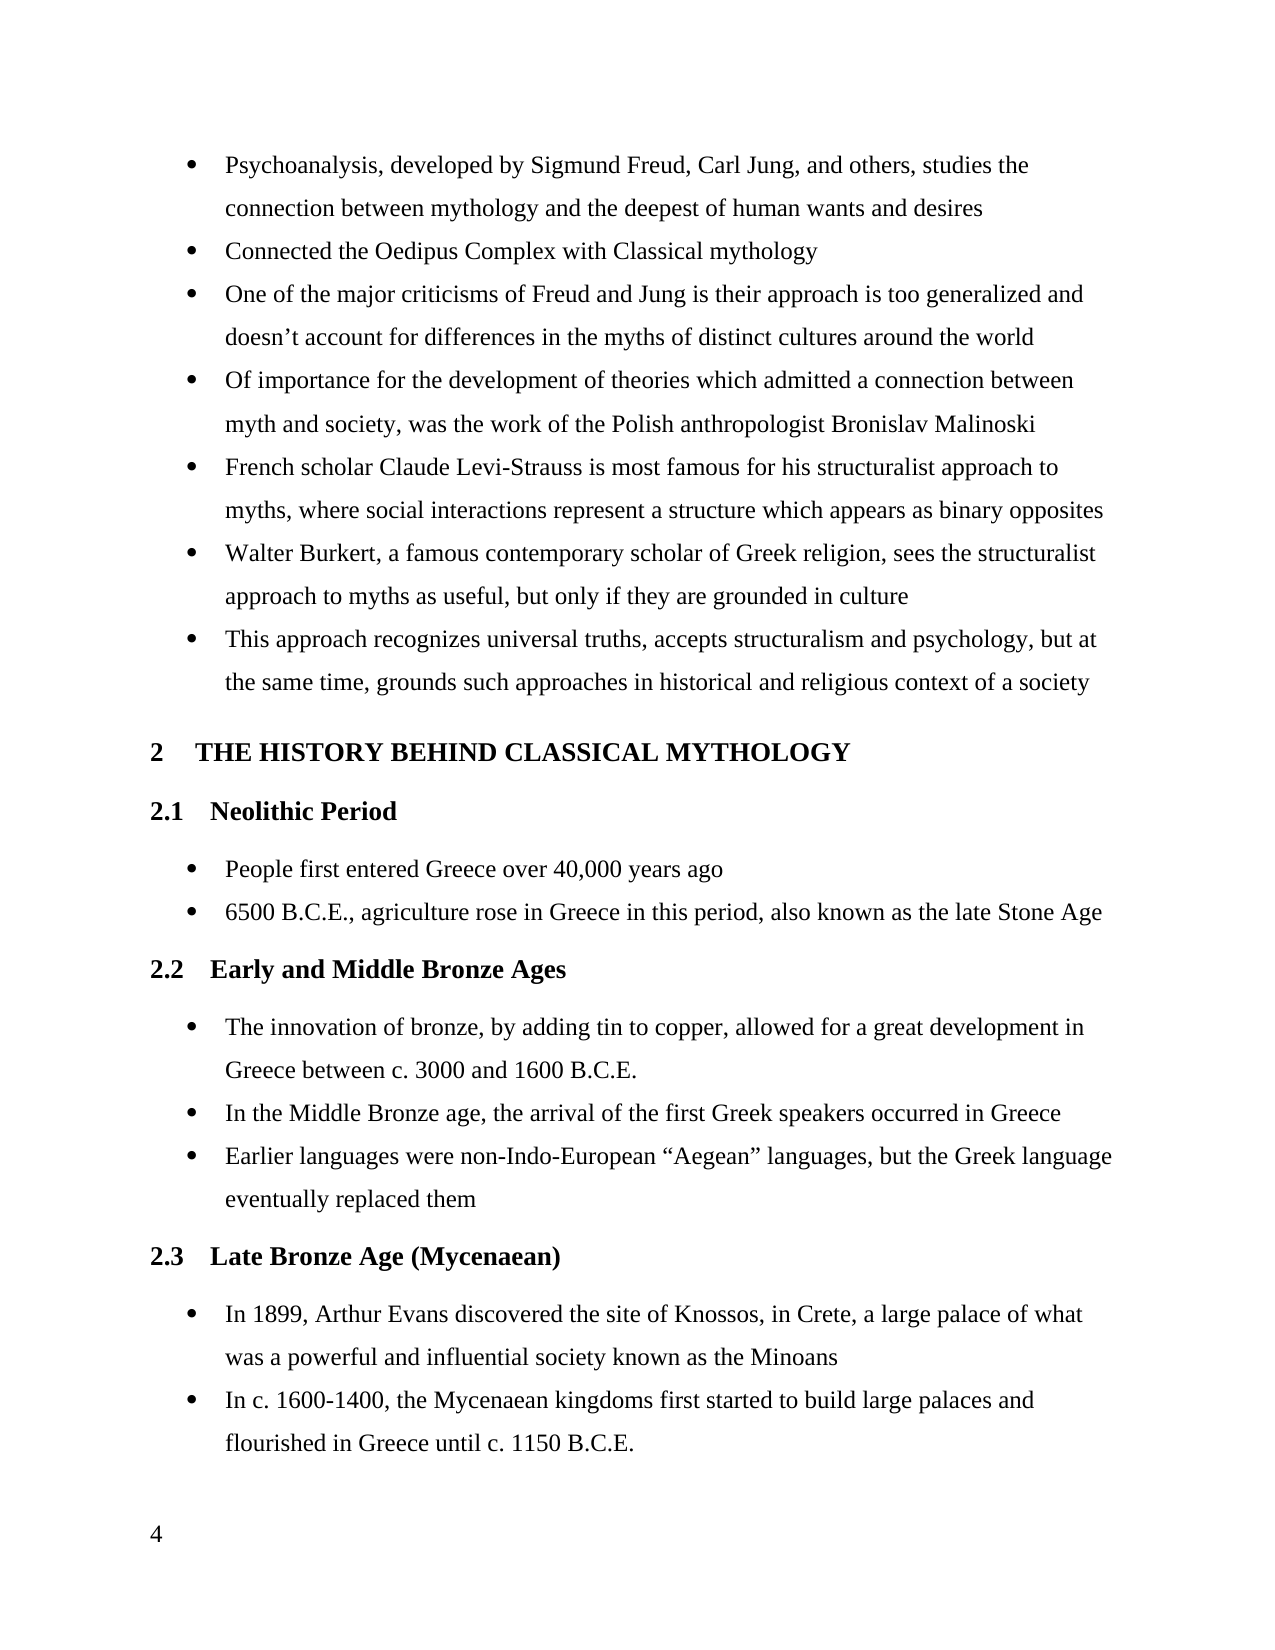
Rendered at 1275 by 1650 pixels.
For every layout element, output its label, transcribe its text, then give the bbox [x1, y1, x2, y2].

list The innovation of bronze, by adding tin to copper, allowed for a great development in Greece between c. 3000 and 1600 B.C.E. [187, 1012, 1125, 1084]
list In c. 1600-1400, the Mycenaean kingdoms first started to build large palaces and flourished in Greece until c. 1150 B.C.E. [187, 1385, 1125, 1457]
subtitle The History Behind Classical Mythology [150, 736, 1125, 767]
list 6500 B.C.E., agriculture rose in Greece in this period, also known as the late Stone Age [187, 897, 1125, 926]
list In 1899, Arthur Evans discovered the site of Knossos, in Crete, a large palace of what was a powerful and influential society known as the Minoans [187, 1299, 1125, 1371]
list In the Middle Bronze age, the arrival of the first Greek speakers occurred in Greece [187, 1098, 1125, 1127]
list One of the major criticisms of Freud and Jung is their approach is too generalized and doesn’t account for differences in the myths of distinct cultures around the world [187, 279, 1125, 351]
subtitle Neolithic Period [150, 795, 1125, 826]
list Earlier languages were non-Indo-European “Aegean” languages, but the Greek language eventually replaced them [187, 1141, 1125, 1213]
list Walter Burkert, a famous contemporary scholar of Greek religion, sees the structuralist approach to myths as useful, but only if they are grounded in culture [187, 538, 1125, 610]
subtitle Early and Middle Bronze Ages [150, 953, 1125, 984]
list Psychoanalysis, developed by Sigmund Freud, Carl Jung, and others, studies the connection between mythology and the deepest of human wants and desires [187, 150, 1125, 222]
subtitle Late Bronze Age (Mycenaean) [150, 1240, 1125, 1271]
list Of importance for the development of theories which admitted a connection between myth and society, was the work of the Polish anthropologist Bronislav Malinoski [187, 366, 1125, 437]
list Connected the Oedipus Complex with Classical mythology [187, 236, 1125, 265]
list People first entered Greece over 40,000 years ago [187, 854, 1125, 883]
list This approach recognizes universal truths, accepts structuralism and psychology, but at the same time, grounds such approaches in historical and religious context of a society [187, 624, 1125, 696]
list French scholar Claude Levi-Strauss is most famous for his structuralist approach to myths, where social interactions represent a structure which appears as binary opposites [187, 452, 1125, 524]
